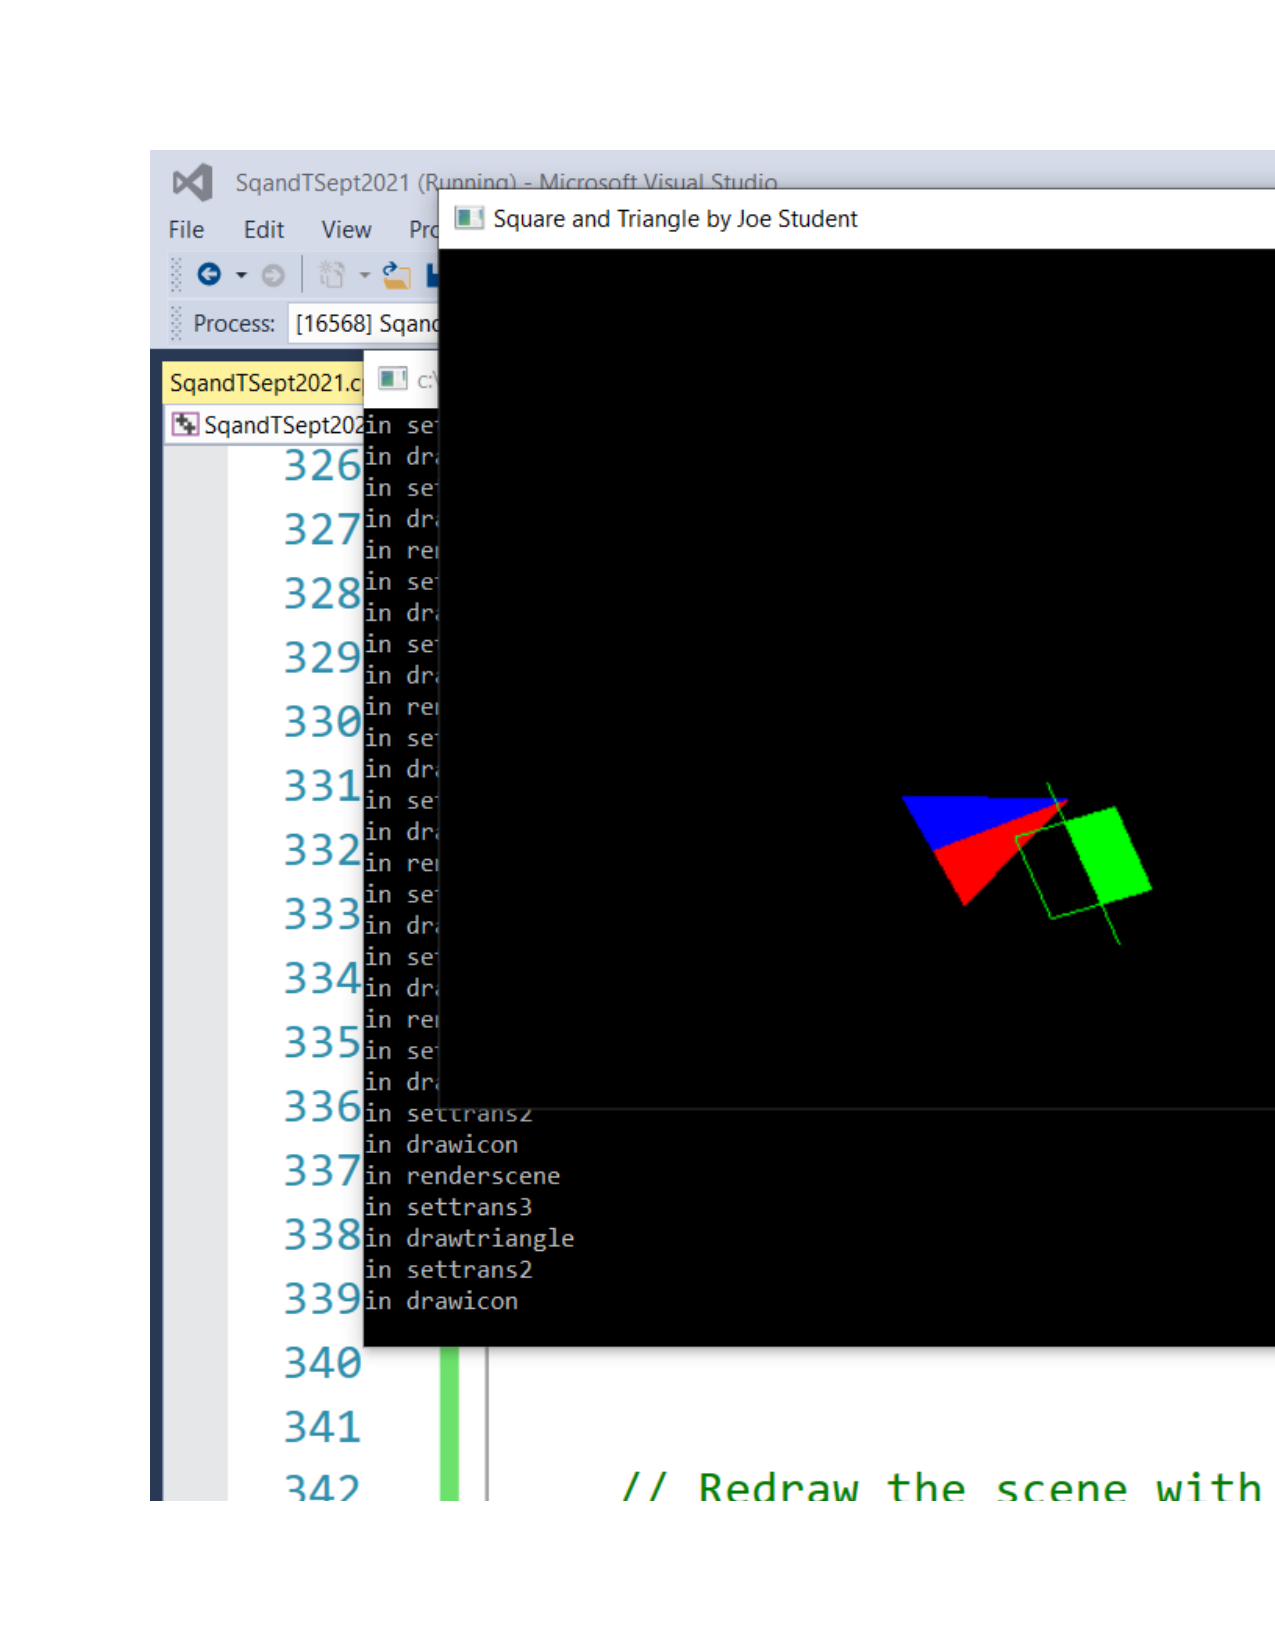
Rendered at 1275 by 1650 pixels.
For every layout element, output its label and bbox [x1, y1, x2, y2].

picture [150, 150, 1275, 1501]
